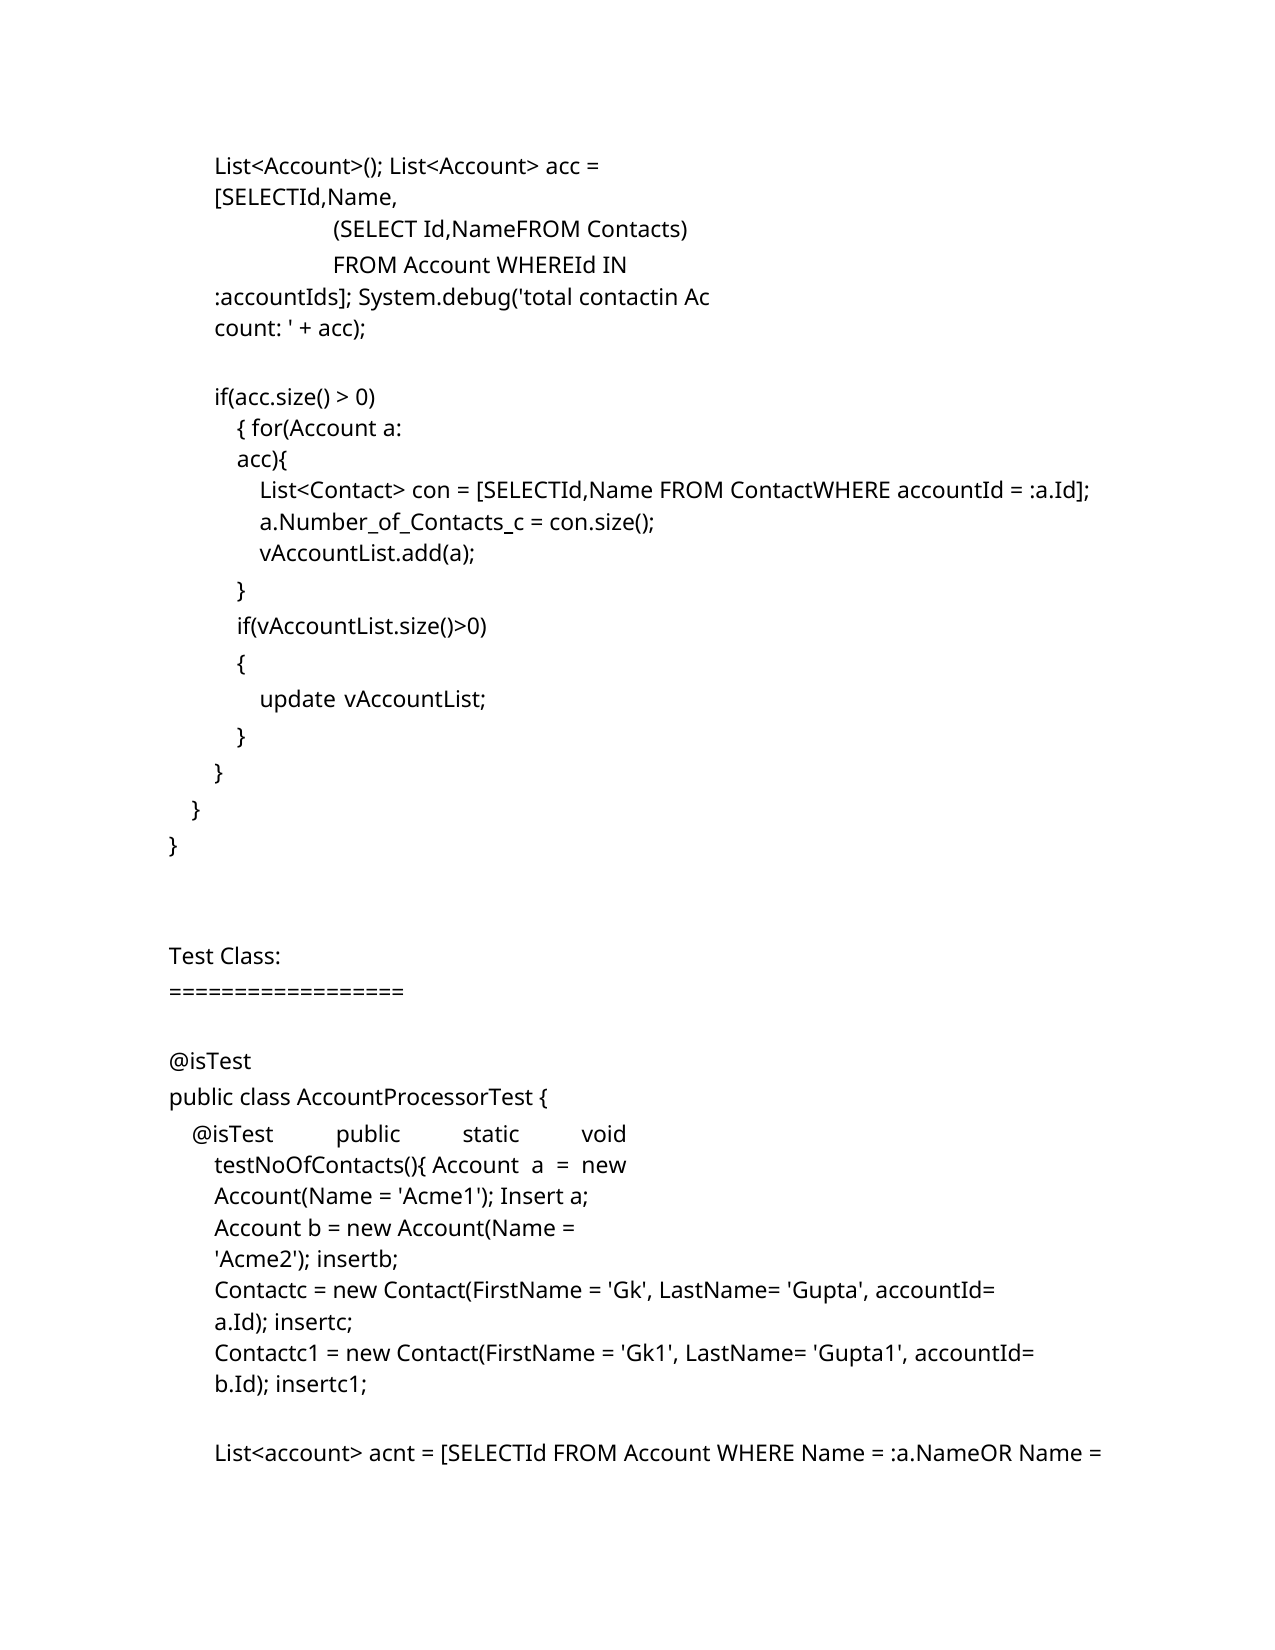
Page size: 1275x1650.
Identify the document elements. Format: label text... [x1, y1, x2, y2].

text public class AccountProcessorTest { [169, 1081, 1125, 1112]
text FROM Account WHEREId IN :accountIds]; System.debug('total contactin Account: ' + acc); [214, 249, 719, 343]
text if(acc.size() > 0){ for(Account a: acc){ [214, 380, 403, 474]
text (SELECT Id,NameFROM Contacts) [333, 213, 1125, 244]
text Contactc = new Contact(FirstName = 'Gk', LastName= 'Gupta', accountId= a.Id); insertc; [214, 1274, 998, 1337]
text } [237, 720, 1125, 751]
text List<account> acnt = [SELECTId FROM Account WHERE Name = :a.NameOR Name = [214, 1437, 1125, 1468]
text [192, 150, 704, 212]
text Account b = new Account(Name = 'Acme2'); insertb; [214, 1212, 659, 1274]
text List<Contact> con = [SELECTId,Name FROM ContactWHERE accountId = :a.Id]; a.Number_of_Contacts c = con.size(); [259, 474, 1125, 537]
text } [214, 756, 1125, 787]
text Test Class: [169, 940, 1125, 971]
text update vAccountList; [259, 683, 1125, 714]
text ================== [169, 976, 1125, 1007]
text vAccountList.add(a); [259, 537, 1125, 568]
text Contactc1 = new Contact(FirstName = 'Gk1', LastName= 'Gupta1', accountId= b.Id); insertc1; [214, 1337, 1083, 1399]
text } [169, 829, 1125, 861]
text } [191, 793, 1125, 824]
text if(vAccountList.size()>0) [237, 610, 1125, 641]
text } [237, 573, 1125, 605]
text { [237, 647, 1125, 678]
text @isTest [169, 1045, 1125, 1076]
text @isTest public static void testNoOfContacts(){ Account a = new Account(Name = 'Acme1'); Insert a; [192, 1118, 627, 1212]
